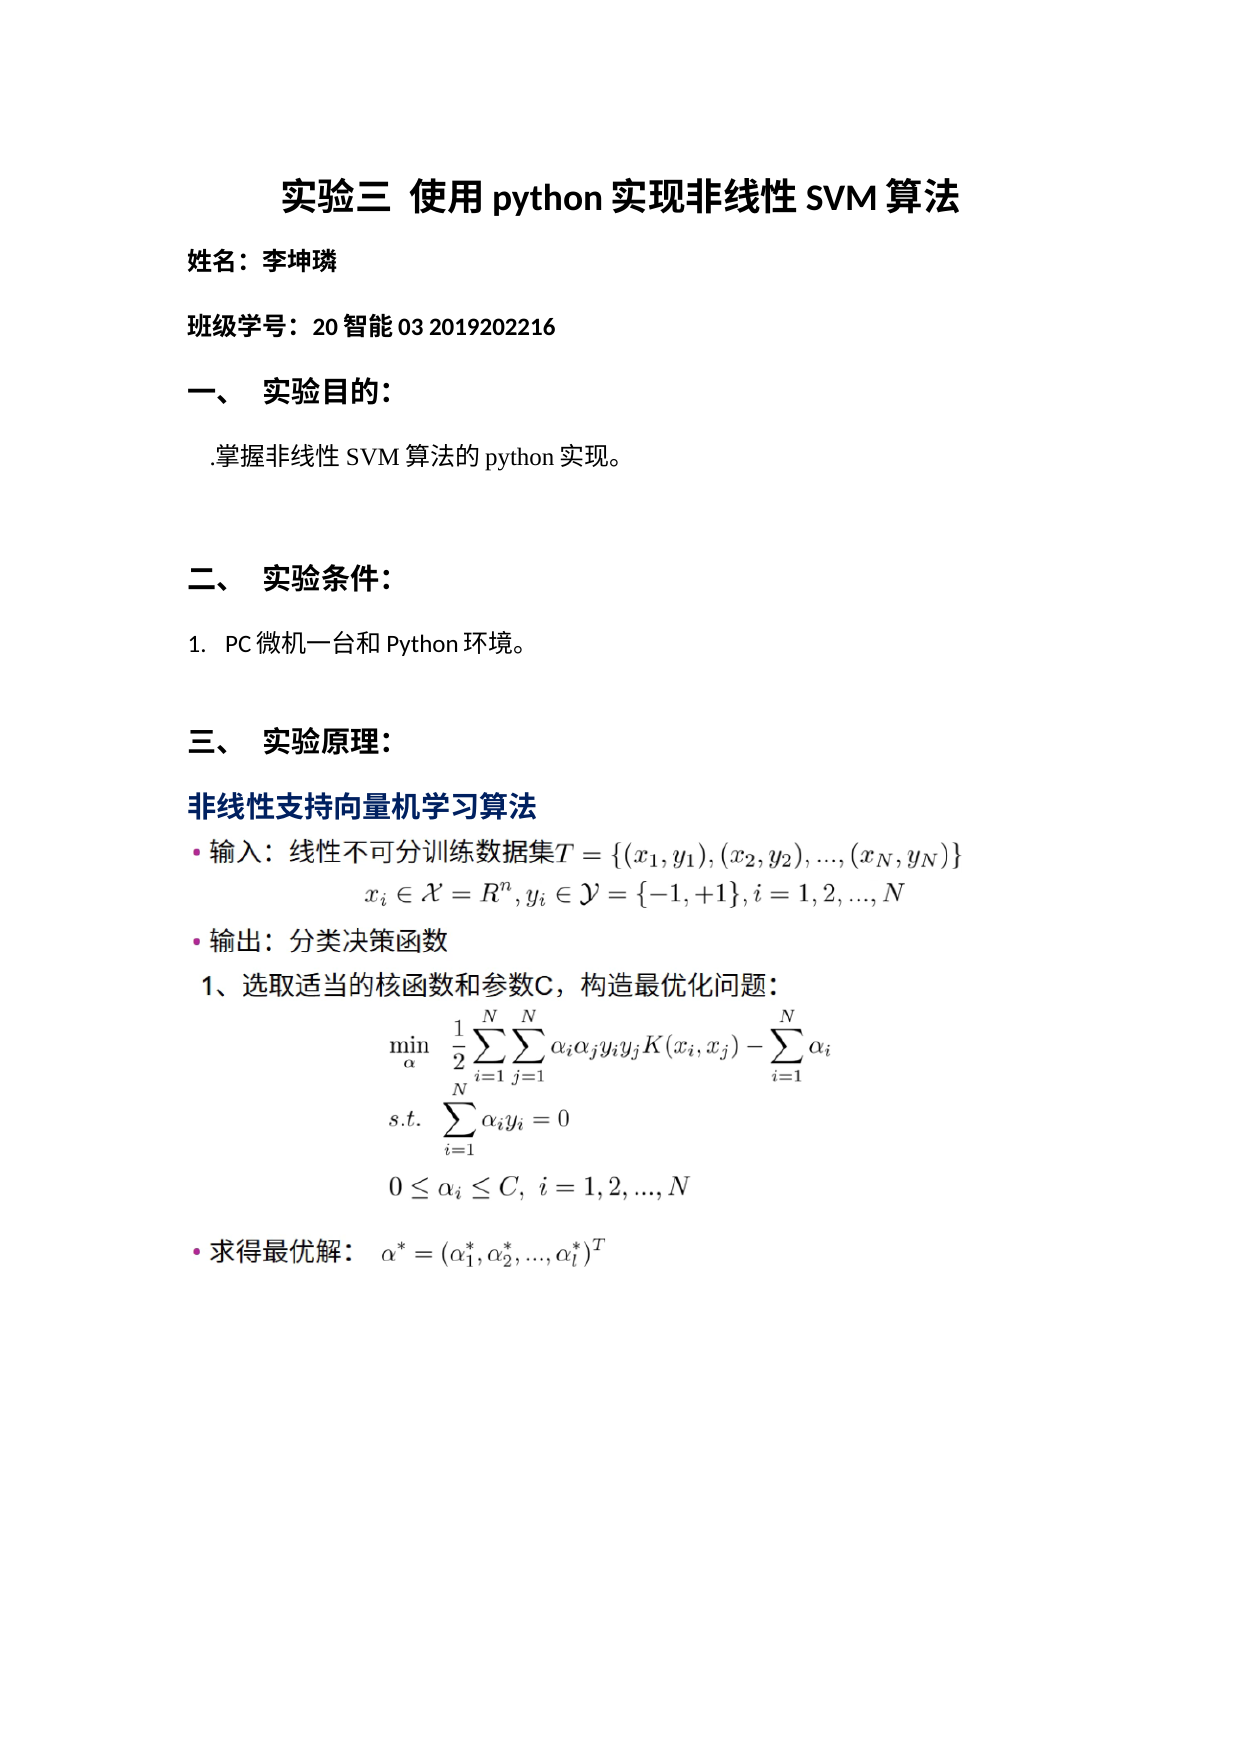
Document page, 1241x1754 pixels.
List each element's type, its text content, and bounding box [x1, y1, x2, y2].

text 姓名：李坤璘 [187, 227, 1053, 292]
list 实验条件： [187, 544, 1053, 609]
list PC微机一台和Python环境。 [187, 609, 1053, 674]
text 非线性支持向量机学习算法 [187, 772, 1053, 837]
picture [187, 837, 972, 1273]
list 实验目的： [187, 357, 1053, 422]
text .掌握非线性SVM算法的python实现。 [209, 422, 1053, 487]
text 班级学号：20智能03 2019202216 [187, 292, 1053, 357]
text 实验三 使用python实现非线性SVM算法 [187, 162, 1053, 227]
list 实验原理： [187, 707, 1053, 772]
